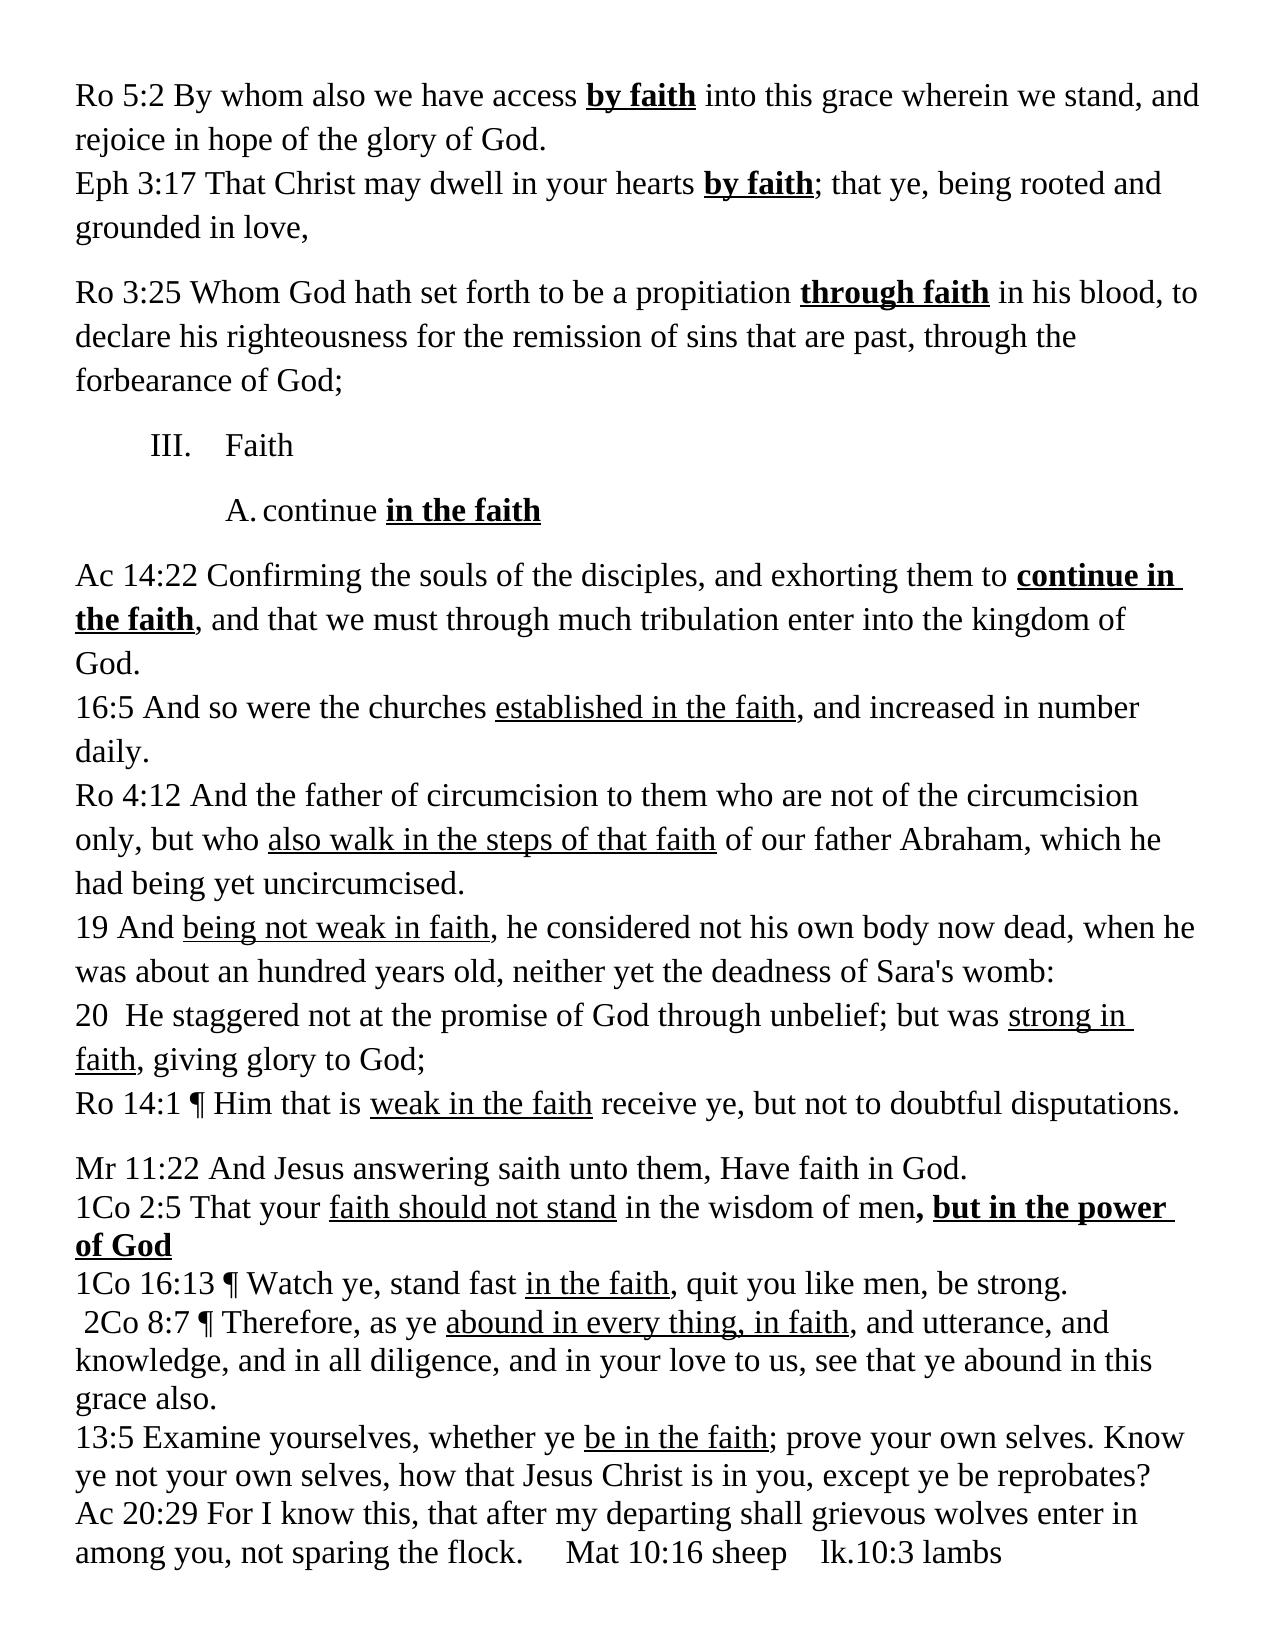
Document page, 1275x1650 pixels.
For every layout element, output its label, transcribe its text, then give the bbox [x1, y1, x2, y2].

text Ro 5:2 By whom also we have access by faith into this grace wherein we stand, and rejoice in hope of the glory of God. Eph 3:17 That Christ may dwell in your hearts by faith; that ye, being rooted and grounded in love, [75, 75, 1200, 246]
text Ro 3:25 Whom God hath set forth to be a propitiation through faith in his blood, to declare his righteousness for the remission of sins that are past, through the forbearance of God; [75, 272, 1200, 398]
text 13:5 Examine yourselves, whether ye be in the faith; prove your own selves. Know ye not your own selves, how that Jesus Christ is in you, except ye be reprobates? [75, 1417, 1200, 1493]
text Mr 11:22 And Jesus answering saith unto them, Have faith in God. [75, 1148, 1200, 1187]
list continue in the faith [225, 490, 1200, 528]
text Ac 20:29 For I know this, that after my departing shall grievous wolves enter in among you, not sparing the flock. Mat 10:16 sheep lk.10:3 lambs [75, 1493, 1200, 1570]
text III. Faith [75, 425, 1200, 463]
text Ac 14:22 Confirming the souls of the disciples, and exhorting them to continue in the faith, and that we must through much tribulation enter into the kingdom of God. 16:5 And so were the churches established in the faith, and increased in number daily. Ro 4:12 And the father of circumcision to them who are not of the circumcision only, but who also walk in the steps of that faith of our father Abraham, which he had being yet uncircumcised. 19 And being not weak in faith, he considered not his own body now dead, when he was about an hundred years old, neither yet the deadness of Sara's womb: 20 He staggered not at the promise of God through unbelief; but was strong in faith, giving glory to God; Ro 14:1 ¶ Him that is weak in the faith receive ye, but not to doubtful disputations. [75, 555, 1200, 1122]
text 1Co 16:13 ¶ Watch ye, stand fast in the faith, quit you like men, be strong. [75, 1263, 1200, 1302]
text 1Co 2:5 That your faith should not stand in the wisdom of men, but in the power of God [75, 1187, 1200, 1263]
text 2Co 8:7 ¶ Therefore, as ye abound in every thing, in faith, and utterance, and knowledge, and in all diligence, and in your love to us, see that ye abound in this grace also. [75, 1302, 1200, 1417]
